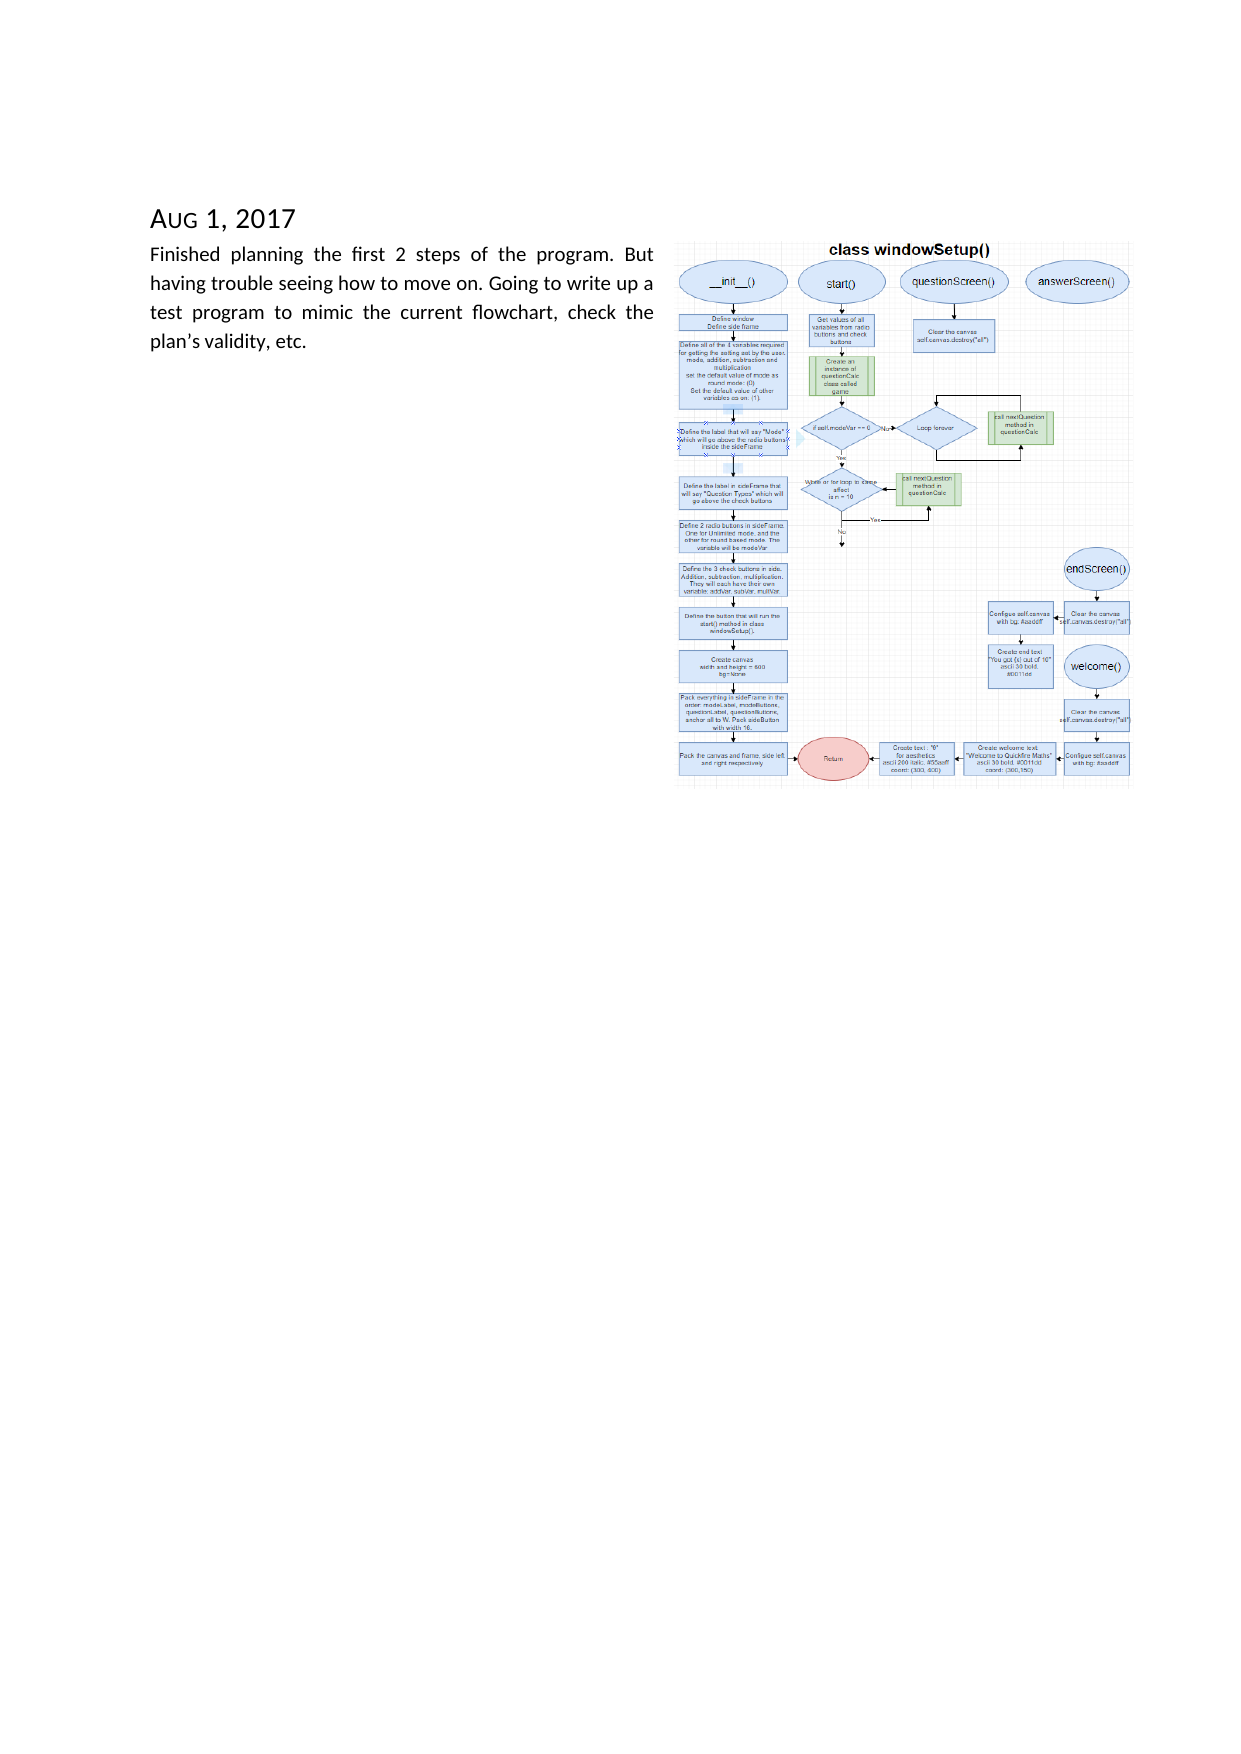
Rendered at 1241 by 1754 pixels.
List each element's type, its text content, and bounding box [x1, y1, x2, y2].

text Finished planning the first 2 steps of the program. But having trouble seeing how to move on. Going to write up a test program to mimic the current flowchart, check the plan’s validity, etc. [150, 241, 673, 354]
subtitle Aug 1, 2017 [150, 200, 1090, 236]
picture [673, 241, 1134, 789]
